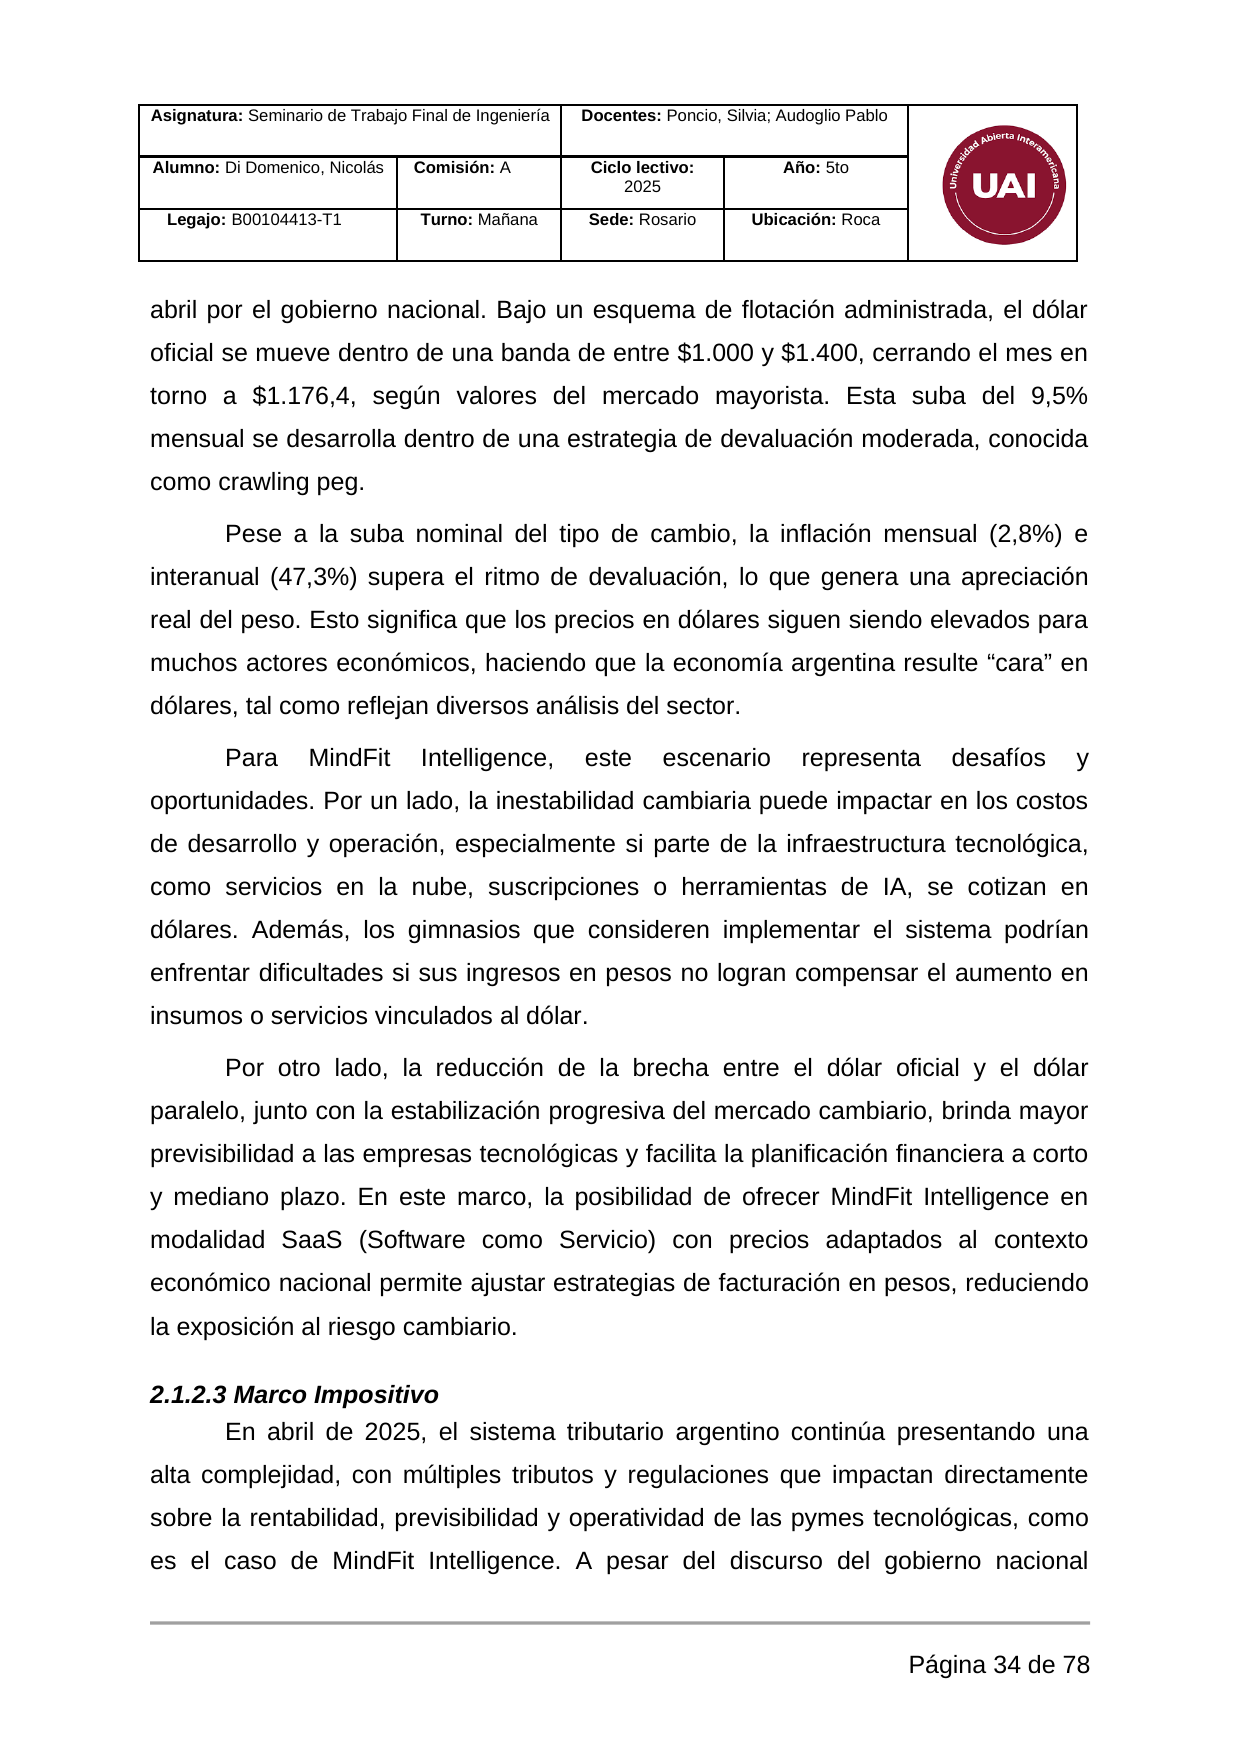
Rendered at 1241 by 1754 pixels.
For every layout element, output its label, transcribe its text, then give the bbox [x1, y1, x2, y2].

text Para MindFit Intelligence, este escenario representa desafíos y oportunidades. Por un lado, la inestabilidad cambiaria puede impactar en los costos de desarrollo y operación, especialmente si parte de la infraestructura tecnológica, como servicios en la nube, suscripciones o herramientas de IA, se cotizan en dólares. Además, los gimnasios que consideren implementar el sistema podrían enfrentar dificultades si sus ingresos en pesos no logran compensar el aumento en insumos o servicios vinculados al dólar. [150, 743, 1090, 1030]
text Pese a la suba nominal del tipo de cambio, la inflación mensual (2,8%) e interanual (47,3%) supera el ritmo de devaluación, lo que genera una apreciación real del peso. Esto significa que los precios en dólares siguen siendo elevados para muchos actores económicos, haciendo que la economía argentina resulte “cara” en dólares, tal como reflejan diversos análisis del sector. [150, 519, 1090, 720]
subtitle 2.1.2.3 Marco Impositivo [150, 1380, 1090, 1408]
picture [939, 118, 1068, 150]
text Por otro lado, la reducción de la brecha entre el dólar oficial y el dólar paralelo, junto con la estabilización progresiva del mercado cambiario, brinda mayor previsibilidad a las empresas tecnológicas y facilita la planificación financiera a corto y mediano plazo. En este marco, la posibilidad de ofrecer MindFit Intelligence en modalidad SaaS (Software como Servicio) con precios adaptados al contexto económico nacional permite ajustar estrategias de facturación en pesos, reduciendo la exposición al riesgo cambiario. [150, 1053, 1090, 1340]
